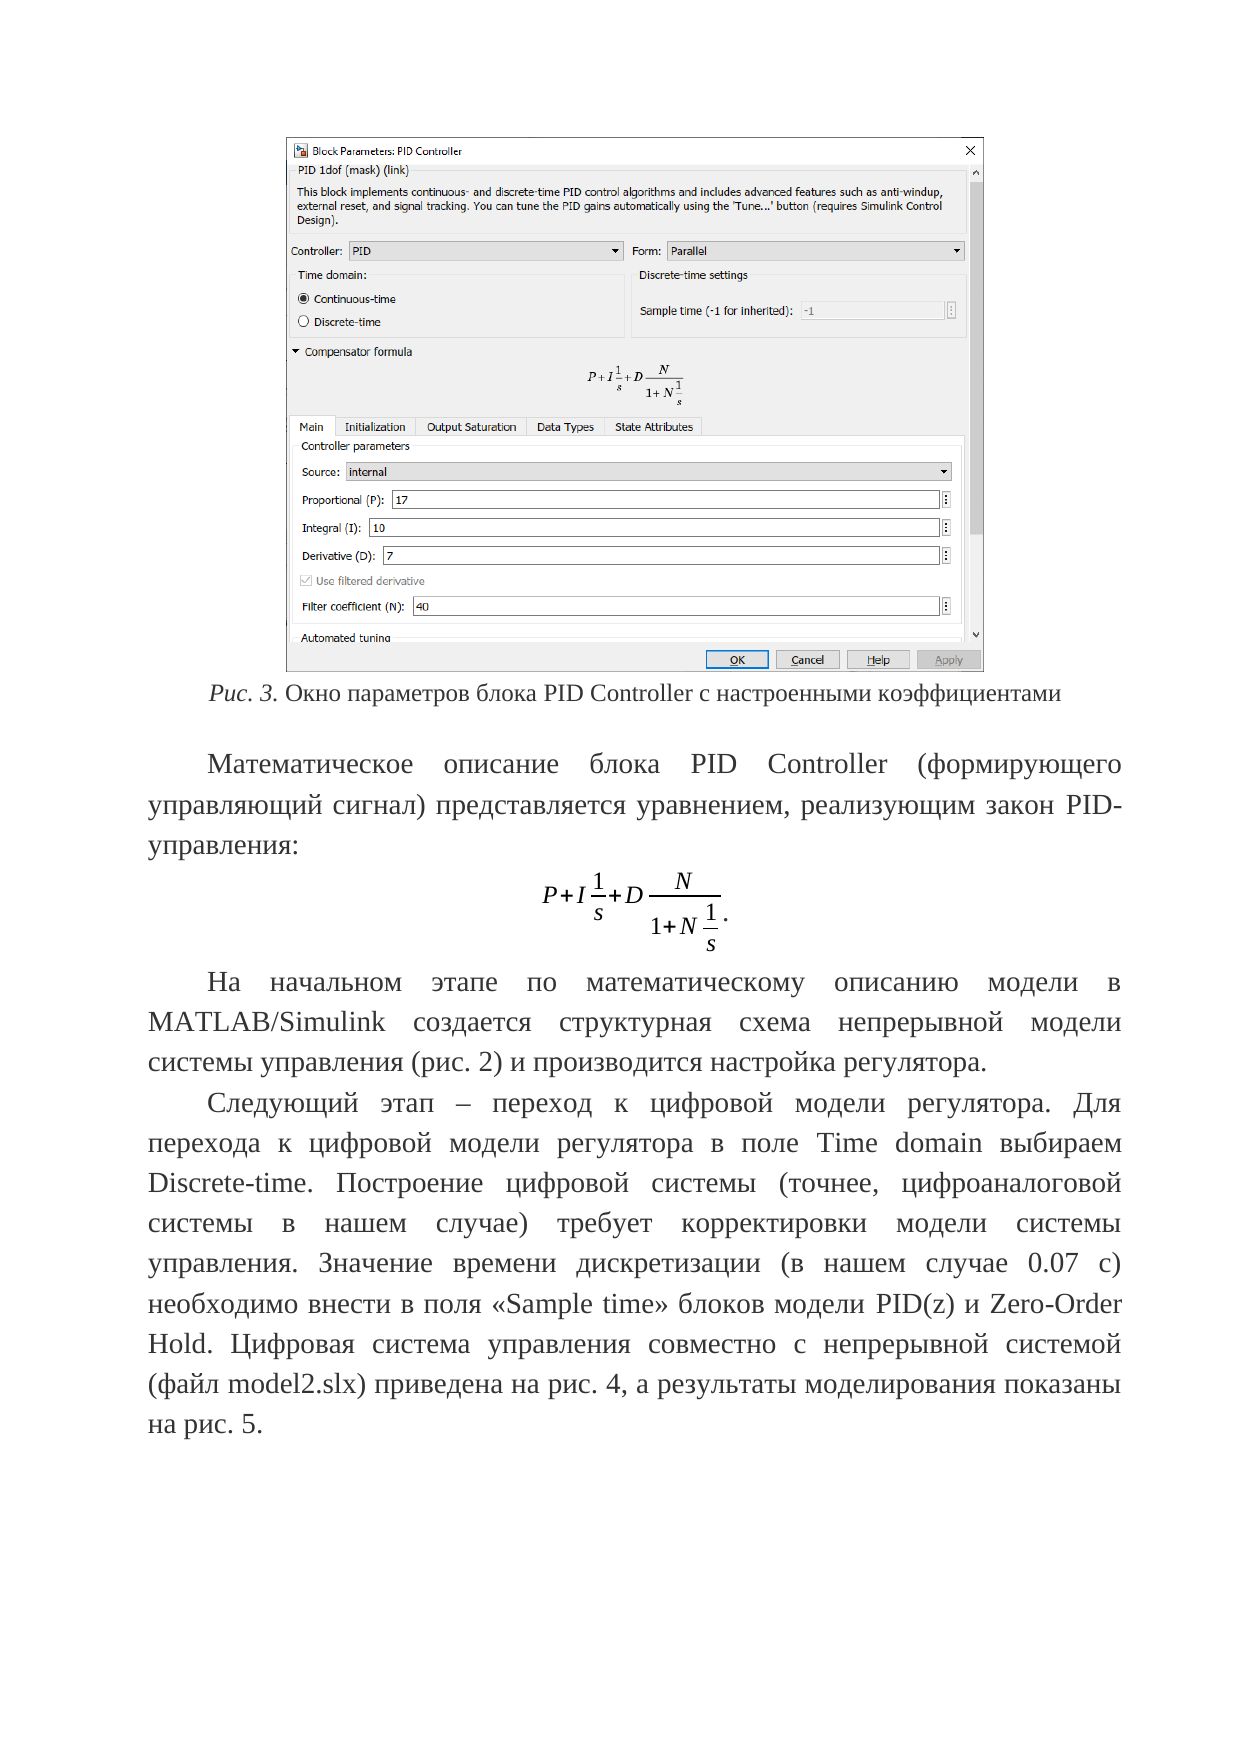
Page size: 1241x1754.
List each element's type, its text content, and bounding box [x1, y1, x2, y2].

text Рис. 3. Окно параметров блока PID Controller с настроенными коэффициентами [148, 678, 1122, 706]
text . [148, 867, 1122, 957]
text На начальном этапе по математическому описанию модели в MATLAB/Simulink создается структурная схема непрерывной модели системы управления (рис. 2) и производится настройка регулятора. [148, 964, 1122, 1078]
text Математическое описание блока PID Controller (формирующего управляющий сигнал) представляется уравнением, реализующим закон PID-управления: [148, 747, 1122, 861]
text Следующий этап – переход к цифровой модели регулятора. Для перехода к цифровой модели регулятора в поле Time domain выбираем Discrete-time. Построение цифровой системы (точнее, цифроаналоговой системы в нашем случае) требует корректировки модели системы управления. Значение времени дискретизации (в нашем случае 0.07 с) необходимо внести в поля «Sample time» блоков модели PID(z) и Zero-Order Hold. Цифровая система управления совместно с непрерывной системой (файл model2.slx) приведена на рис. 4, а результаты моделирования показаны на рис. 5. [148, 1085, 1122, 1440]
picture [286, 137, 984, 672]
